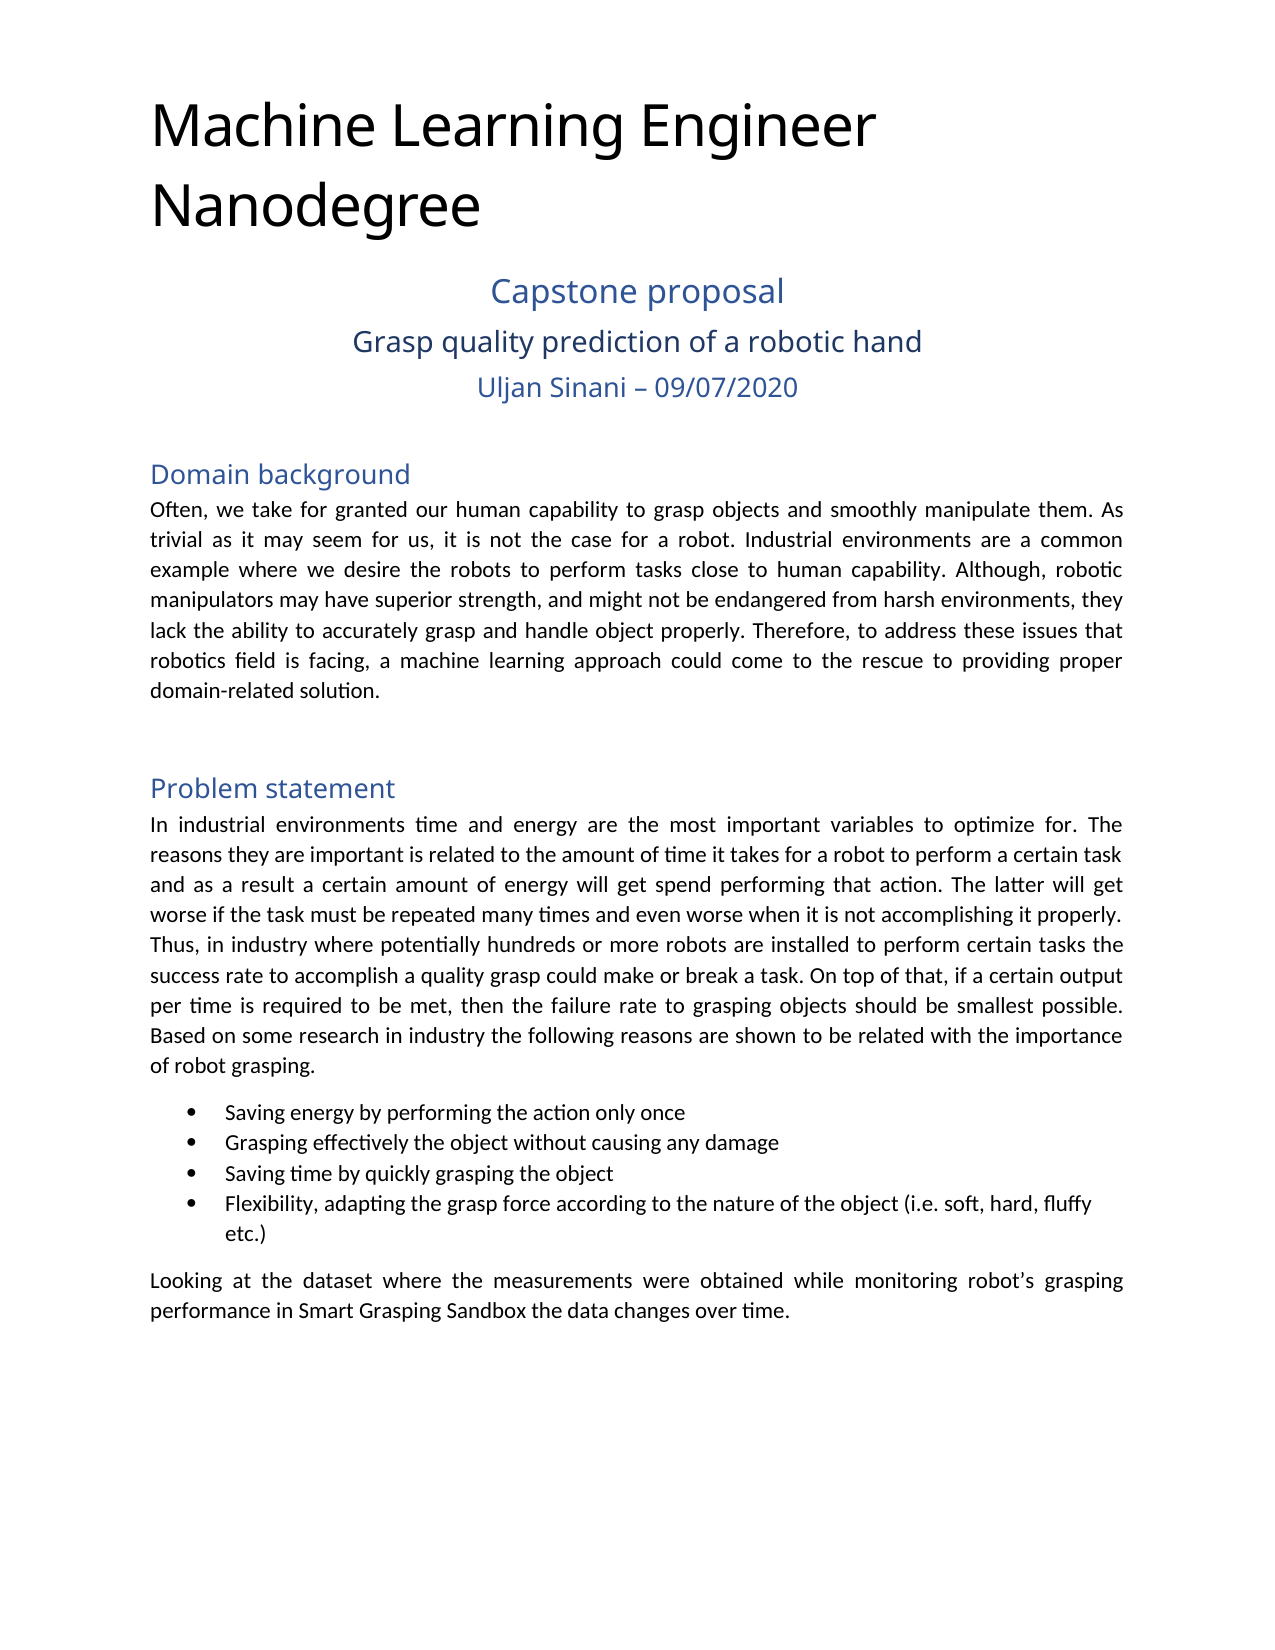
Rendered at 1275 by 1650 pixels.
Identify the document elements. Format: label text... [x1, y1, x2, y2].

list Grasping effectively the object without causing any damage [187, 1128, 1125, 1156]
title Machine Learning Engineer Nanodegree [150, 84, 1125, 243]
list Flexibility, adapting the grasp force according to the nature of the object (i.e. soft, hard, fluffy etc.) [187, 1189, 1125, 1247]
text In industrial environments time and energy are the most important variables to optimize for. The reasons they are important is related to the amount of time it takes for a robot to perform a certain task and as a result a certain amount of energy will get spend performing that action. The latter will get worse if the task must be repeated many times and even worse when it is not accomplishing it properly. Thus, in industry where potentially hundreds or more robots are installed to perform certain tasks the success rate to accomplish a quality grasp could make or break a task. On top of that, if a certain output per time is required to be met, then the failure rate to grasping objects should be smallest possible. Based on some research in industry the following reasons are shown to be related with the importance of robot grasping. [150, 810, 1125, 1079]
list Saving time by quickly grasping the object [187, 1159, 1125, 1187]
text Often, we take for granted our human capability to grasp objects and smoothly manipulate them. As trivial as it may seem for us, it is not the case for a robot. Industrial environments are a common example where we desire the robots to perform tasks close to human capability. Although, robotic manipulators may have superior strength, and might not be endangered from harsh environments, they lack the ability to accurately grasp and handle object properly. Therefore, to address these issues that robotics field is facing, a machine learning approach could come to the rescue to providing proper domain-related solution. [150, 495, 1125, 704]
subtitle Uljan Sinani – 09/07/2020 [150, 368, 1125, 405]
text Looking at the dataset where the measurements were obtained while monitoring robot’s grasping performance in Smart Grasping Sandbox the data changes over time. [150, 1266, 1125, 1324]
list Saving energy by performing the action only once [187, 1098, 1125, 1126]
subtitle Domain background [150, 455, 1125, 492]
subtitle Capstone proposal [150, 268, 1125, 314]
subtitle Grasp quality prediction of a robotic hand [150, 321, 1125, 361]
subtitle Problem statement [150, 770, 1125, 807]
